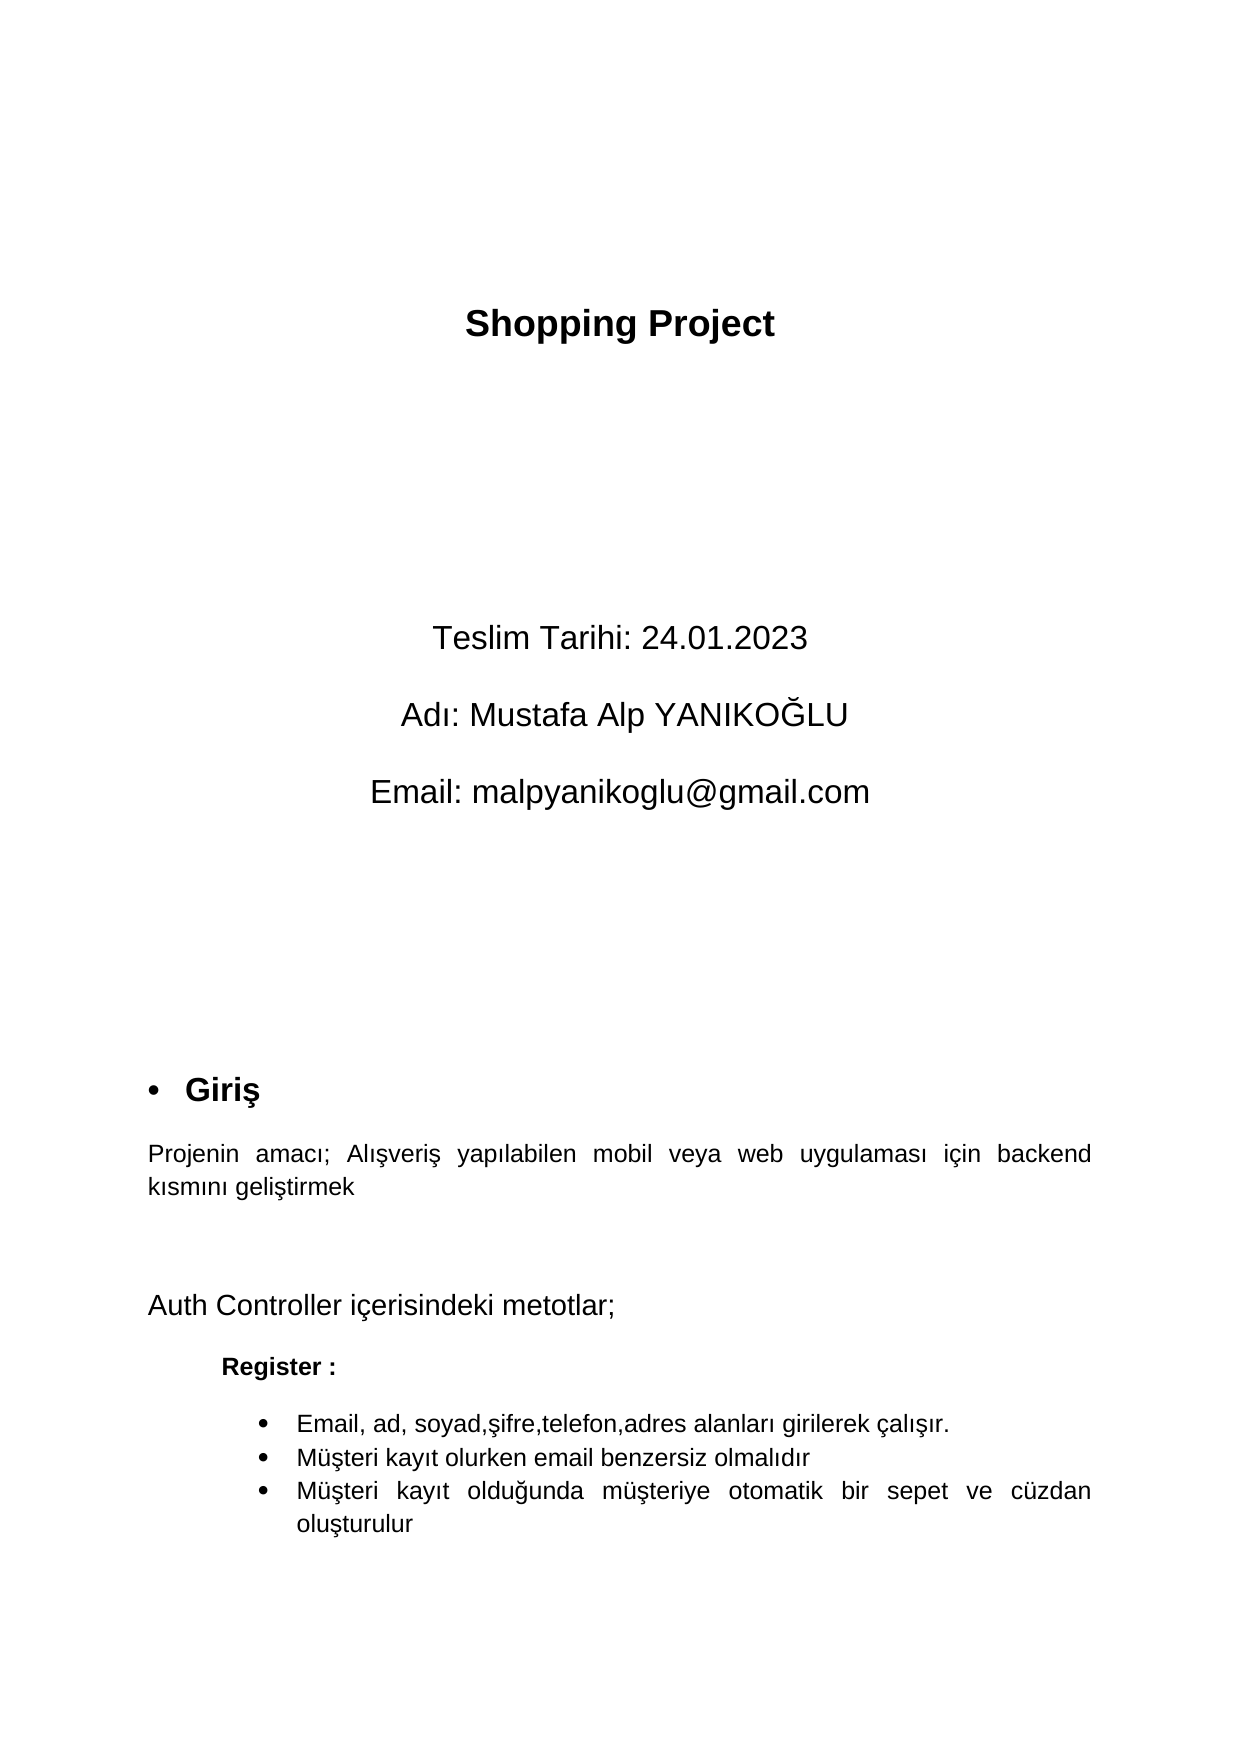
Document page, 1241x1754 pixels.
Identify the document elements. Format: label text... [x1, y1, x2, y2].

text Register : [221, 1351, 1093, 1380]
text Teslim Tarihi: 24.01.2023 [148, 618, 1093, 657]
list Giriş [148, 1070, 1093, 1108]
list Email, ad, soyad,şifre,telefon,adres alanları girilerek çalışır. [259, 1409, 1093, 1438]
list Müşteri kayıt olduğunda müşteriye otomatik bir sepet ve cüzdan oluşturulur [259, 1476, 1093, 1538]
text Projenin amacı; Alışveriş yapılabilen mobil veya web uygulaması için backend kısmını geliştirmek [148, 1139, 1093, 1201]
text Adı: Mustafa Alp YANIKOĞLU [148, 695, 1093, 733]
text Shopping Project [148, 301, 1093, 344]
list Müşteri kayıt olurken email benzersiz olmalıdır [259, 1443, 1093, 1471]
text Auth Controller içerisindeki metotlar; [148, 1288, 1093, 1321]
text Email: malpyanikoglu@gmail.com [148, 772, 1093, 810]
